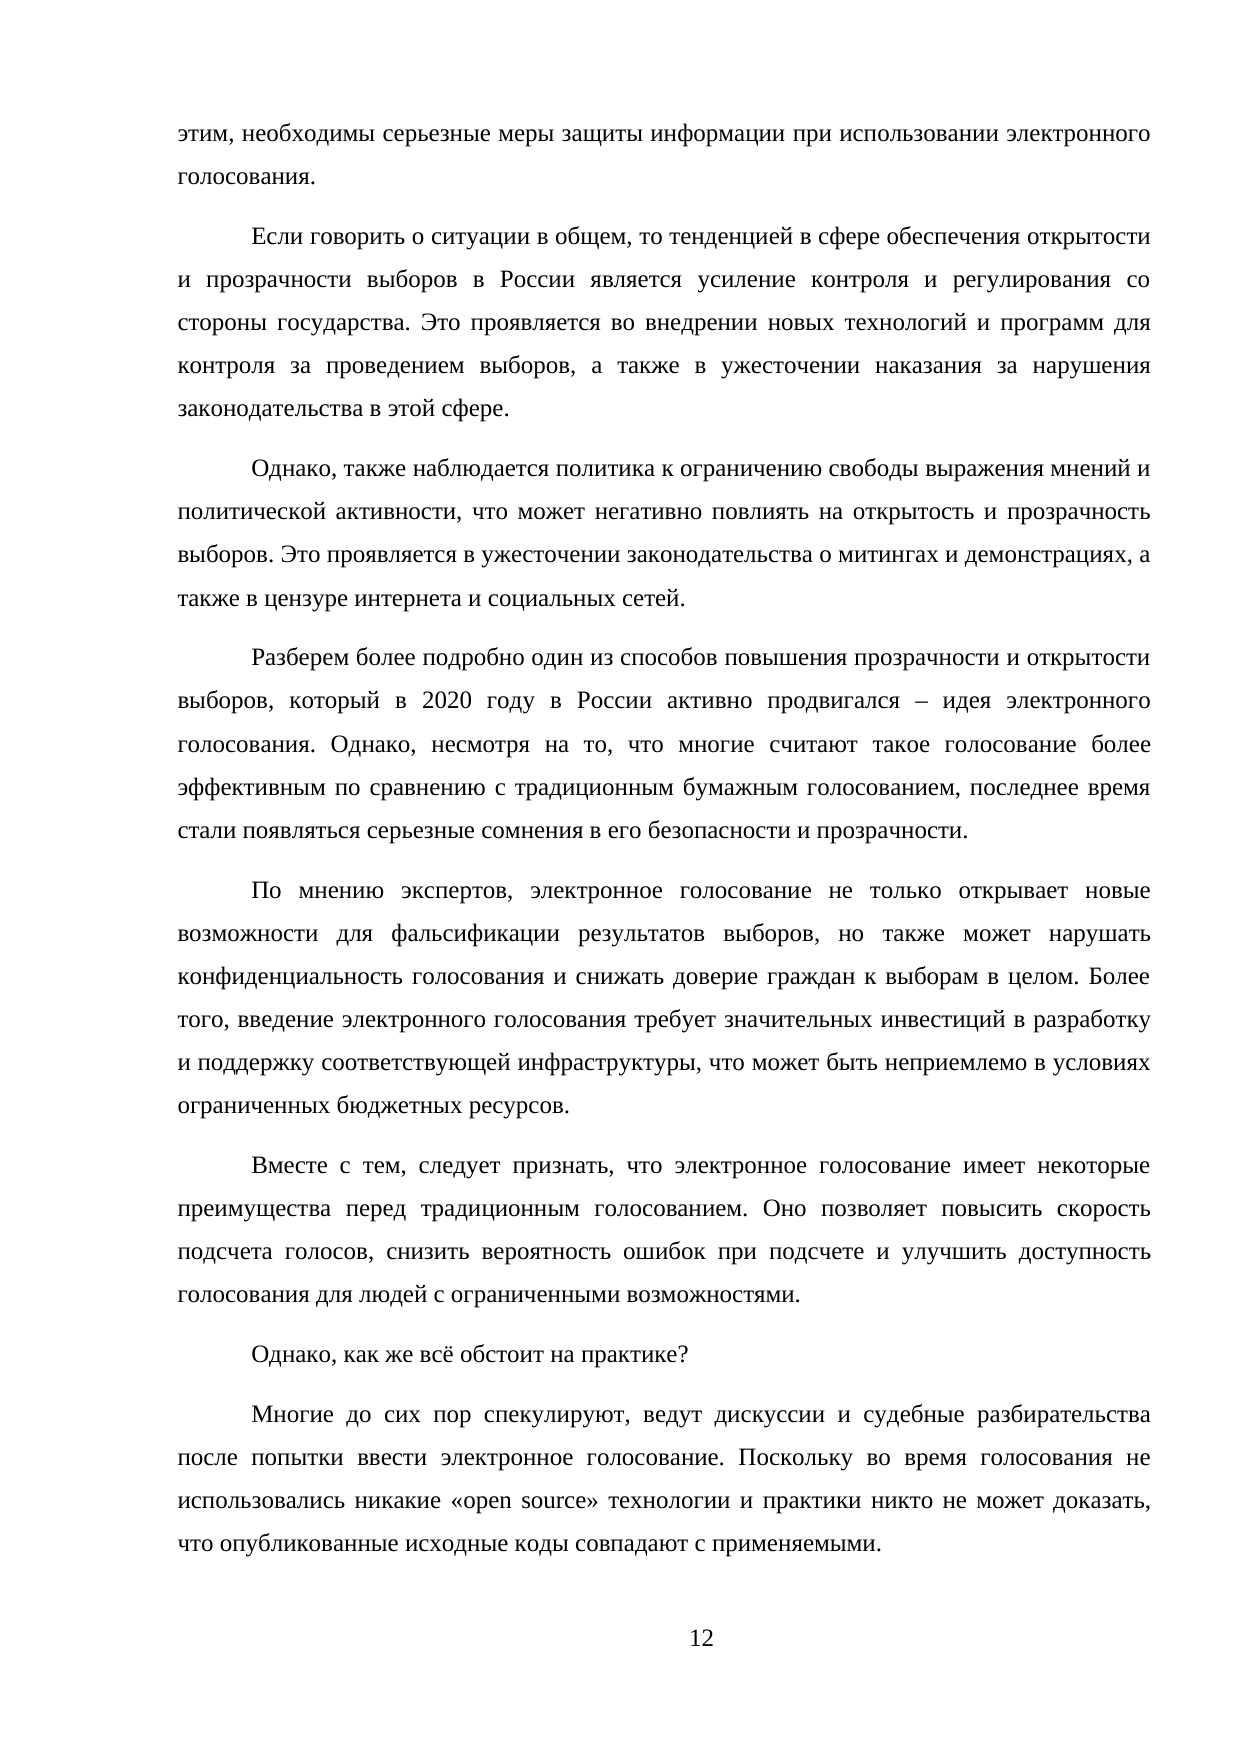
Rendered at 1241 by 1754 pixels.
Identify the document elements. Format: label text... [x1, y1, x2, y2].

text Многие до сих пор спекулируют, ведут дискуссии и судебные разбирательства после попытки ввести электронное голосование. Поскольку во время голосования не использовались никакие «open source» технологии и практики никто не может доказать, что опубликованные исходные коды совпадают с применяемыми. [177, 1399, 1152, 1557]
text Вместе с тем, следует признать, что электронное голосование имеет некоторые преимущества перед традиционным голосованием. Оно позволяет повысить скорость подсчета голосов, снизить вероятность ошибок при подсчете и улучшить доступность голосования для людей с ограниченными возможностями. [177, 1150, 1152, 1308]
text Однако, также наблюдается политика к ограничению свободы выражения мнений и политической активности, что может негативно повлиять на открытость и прозрачность выборов. Это проявляется в ужесточении законодательства о митингах и демонстрациях, а также в цензуре интернета и социальных сетей. [177, 453, 1152, 611]
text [177, 118, 1152, 190]
text Если говорить о ситуации в общем, то тенденцией в сфере обеспечения открытости и прозрачности выборов в России является усиление контроля и регулирования со стороны государства. Это проявляется во внедрении новых технологий и программ для контроля за проведением выборов, а также в ужесточении наказания за нарушения законодательства в этой сфере. [177, 221, 1152, 422]
text Однако, как же всё обстоит на практике? [177, 1339, 1152, 1368]
text Разберем более подробно один из способов повышения прозрачности и открытости выборов, который в 2020 году в России активно продвигался – идея электронного голосования. Однако, несмотря на то, что многие считают такое голосование более эффективным по сравнению с традиционным бумажным голосованием, последнее время стали появляться серьезные сомнения в его безопасности и прозрачности. [177, 642, 1152, 844]
text По мнению экспертов, электронное голосование не только открывает новые возможности для фальсификации результатов выборов, но также может нарушать конфиденциальность голосования и снижать доверие граждан к выборам в целом. Более того, введение электронного голосования требует значительных инвестиций в разработку и поддержку соответствующей инфраструктуры, что может быть неприемлемо в условиях ограниченных бюджетных ресурсов. [177, 875, 1152, 1119]
